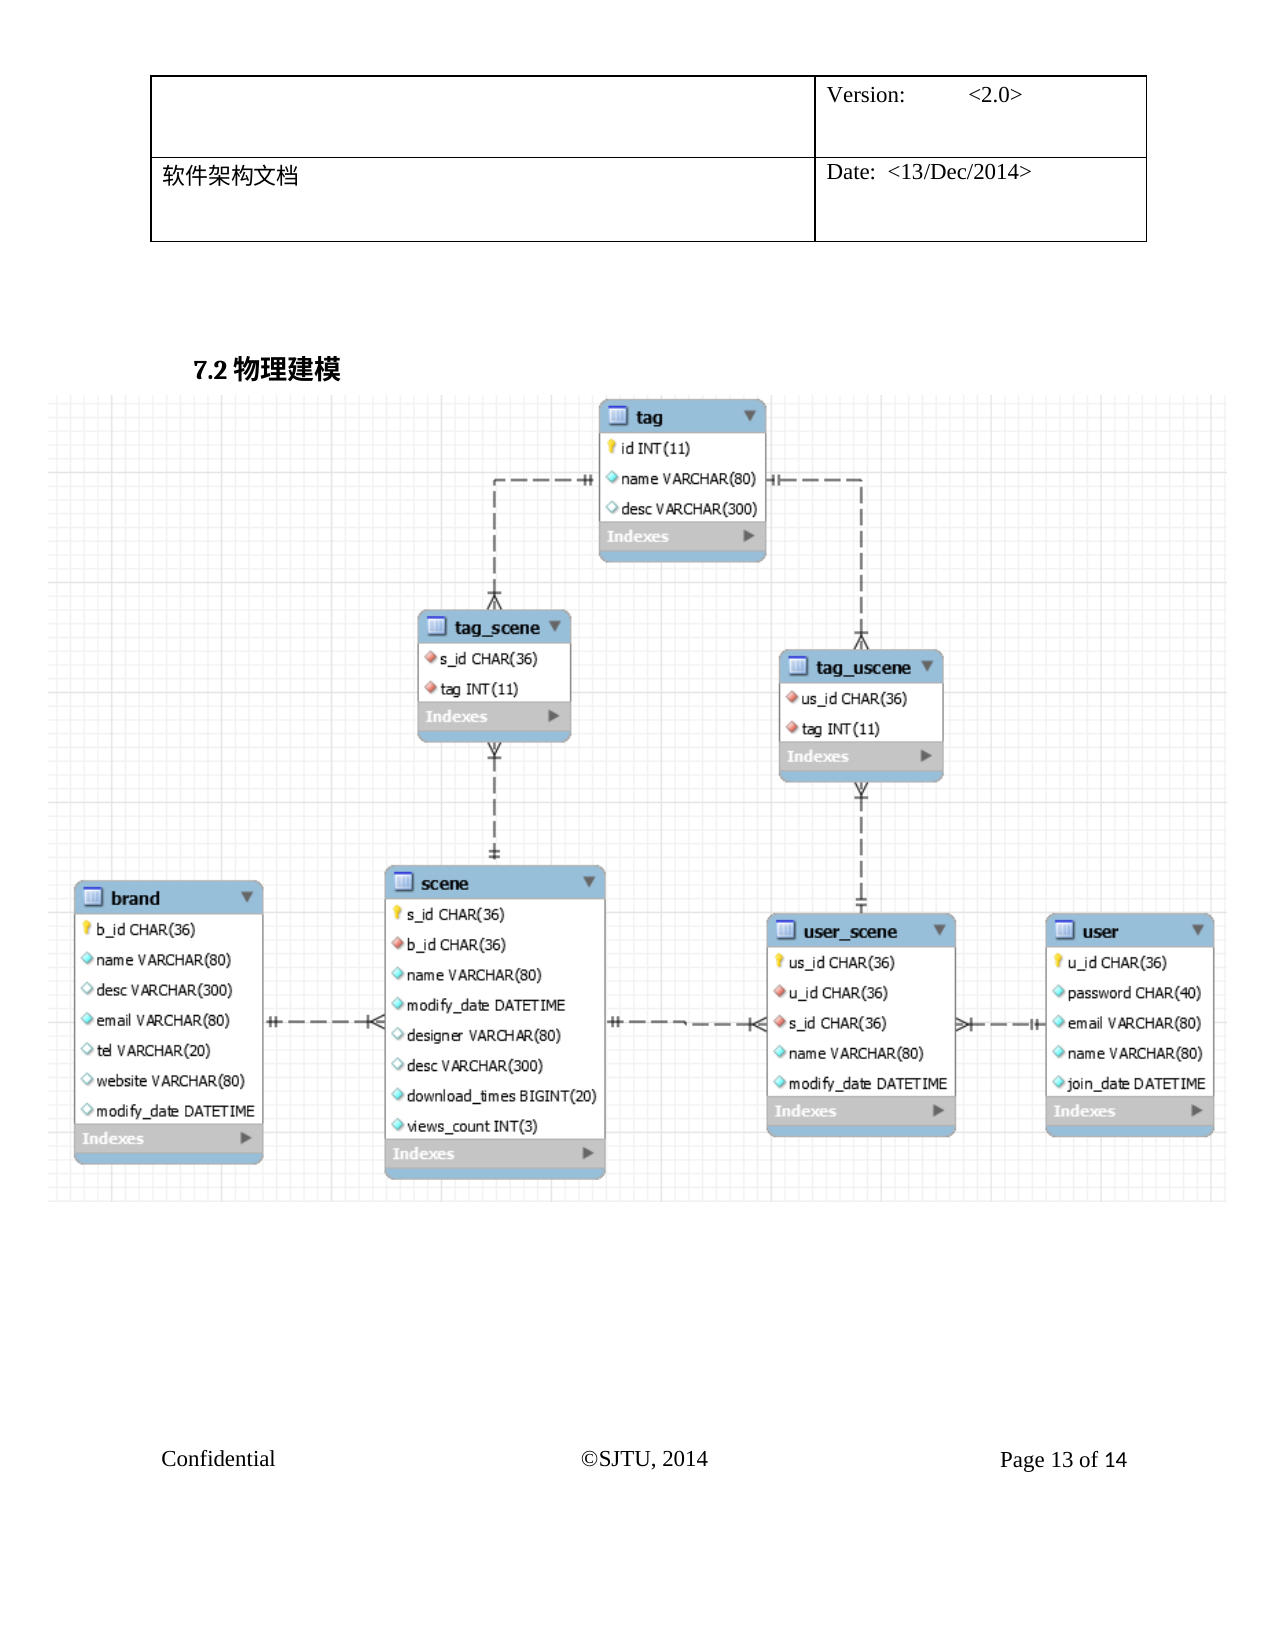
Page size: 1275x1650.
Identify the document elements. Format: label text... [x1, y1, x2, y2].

picture [48, 395, 1227, 1202]
subtitle 7.2 物理建模 [150, 348, 1125, 387]
